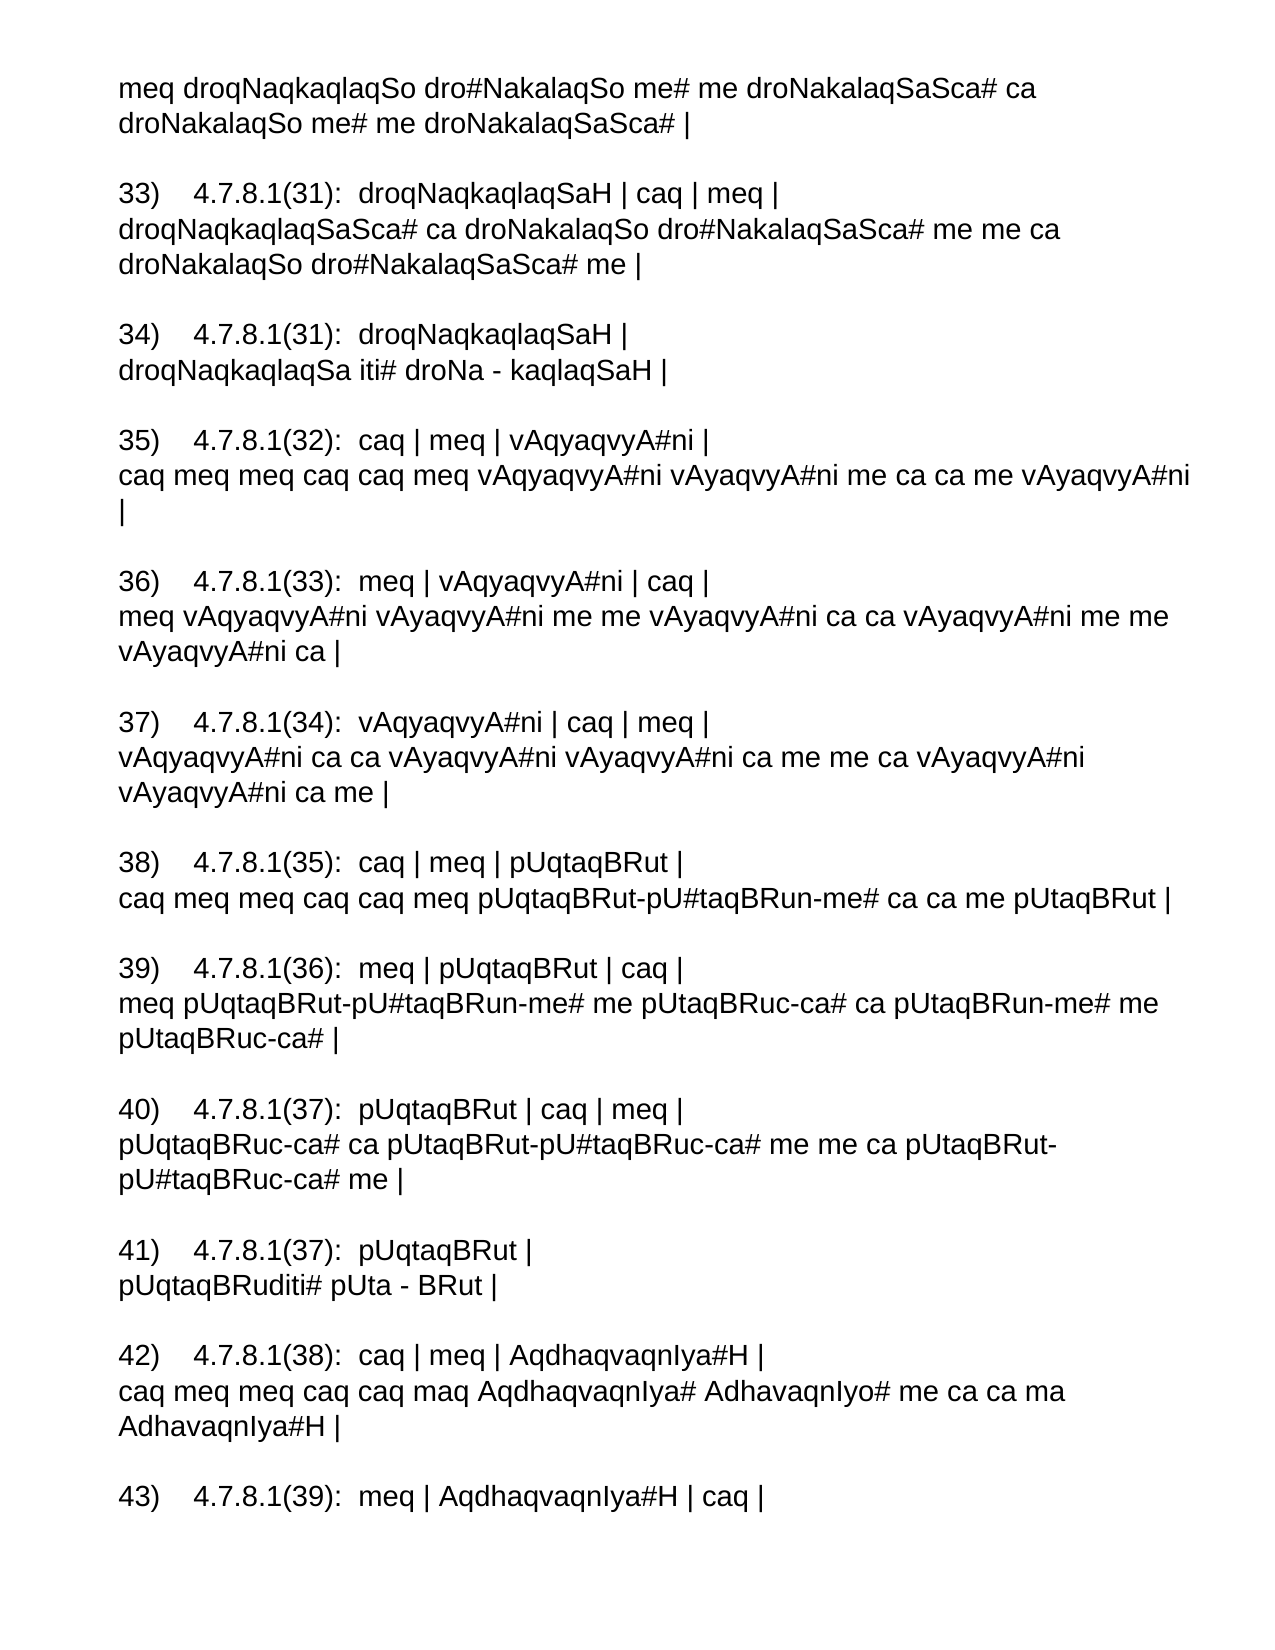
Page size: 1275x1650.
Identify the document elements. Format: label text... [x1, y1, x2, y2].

text vAqyaqvyA#ni ca ca vAyaqvyA#ni vAyaqvyA#ni ca me me ca vAyaqvyA#ni vAyaqvyA#ni ca me | [118, 740, 1204, 808]
text caq meq meq caq caq meq pUqtaqBRut-pU#taqBRun-me# ca ca me pUtaqBRut | [118, 881, 1204, 914]
text 37) 4.7.8.1(34): vAqyaqvyA#ni | caq | meq | [118, 704, 1204, 738]
text 38) 4.7.8.1(35): caq | meq | pUqtaqBRut | [118, 845, 1204, 879]
text meq vAqyaqvyA#ni vAyaqvyA#ni me me vAyaqvyA#ni ca ca vAyaqvyA#ni me me vAyaqvyA#ni ca | [118, 599, 1204, 668]
text 42) 4.7.8.1(38): caq | meq | AqdhaqvaqnIya#H | [118, 1338, 1204, 1372]
text meq pUqtaqBRut-pU#taqBRun-me# me pUtaqBRuc-ca# ca pUtaqBRun-me# me pUtaqBRuc-ca# | [118, 986, 1204, 1055]
text caq meq meq caq caq maq AqdhaqvaqnIya# AdhavaqnIyo# me ca ca ma AdhavaqnIya#H | [118, 1373, 1204, 1442]
text pUqtaqBRuditi# pUta - BRut | [118, 1268, 1204, 1301]
text 34) 4.7.8.1(31): droqNaqkaqlaqSaH | [118, 317, 1204, 351]
text caq meq meq caq caq meq vAqyaqvyA#ni vAyaqvyA#ni me ca ca me vAyaqvyA#ni | [118, 458, 1204, 527]
text 43) 4.7.8.1(39): meq | AqdhaqvaqnIya#H | caq | [118, 1479, 1204, 1513]
text 40) 4.7.8.1(37): pUqtaqBRut | caq | meq | [118, 1092, 1204, 1125]
text 33) 4.7.8.1(31): droqNaqkaqlaqSaH | caq | meq | [118, 176, 1204, 210]
text 36) 4.7.8.1(33): meq | vAqyaqvyA#ni | caq | [118, 564, 1204, 597]
text 35) 4.7.8.1(32): caq | meq | vAqyaqvyA#ni | [118, 423, 1204, 456]
text meq droqNaqkaqlaqSo dro#NakalaqSo me# me droNakalaqSaSca# ca droNakalaqSo me# me droNakalaqSaSca# | [118, 71, 1204, 139]
text pUqtaqBRuc-ca# ca pUtaqBRut-pU#taqBRuc-ca# me me ca pUtaqBRut-pU#taqBRuc-ca# me | [118, 1127, 1204, 1196]
text droqNaqkaqlaqSa iti# droNa - kaqlaqSaH | [118, 352, 1204, 386]
text droqNaqkaqlaqSaSca# ca droNakalaqSo dro#NakalaqSaSca# me me ca droNakalaqSo dro#NakalaqSaSca# me | [118, 212, 1204, 280]
text 41) 4.7.8.1(37): pUqtaqBRut | [118, 1233, 1204, 1266]
text 39) 4.7.8.1(36): meq | pUqtaqBRut | caq | [118, 951, 1204, 984]
